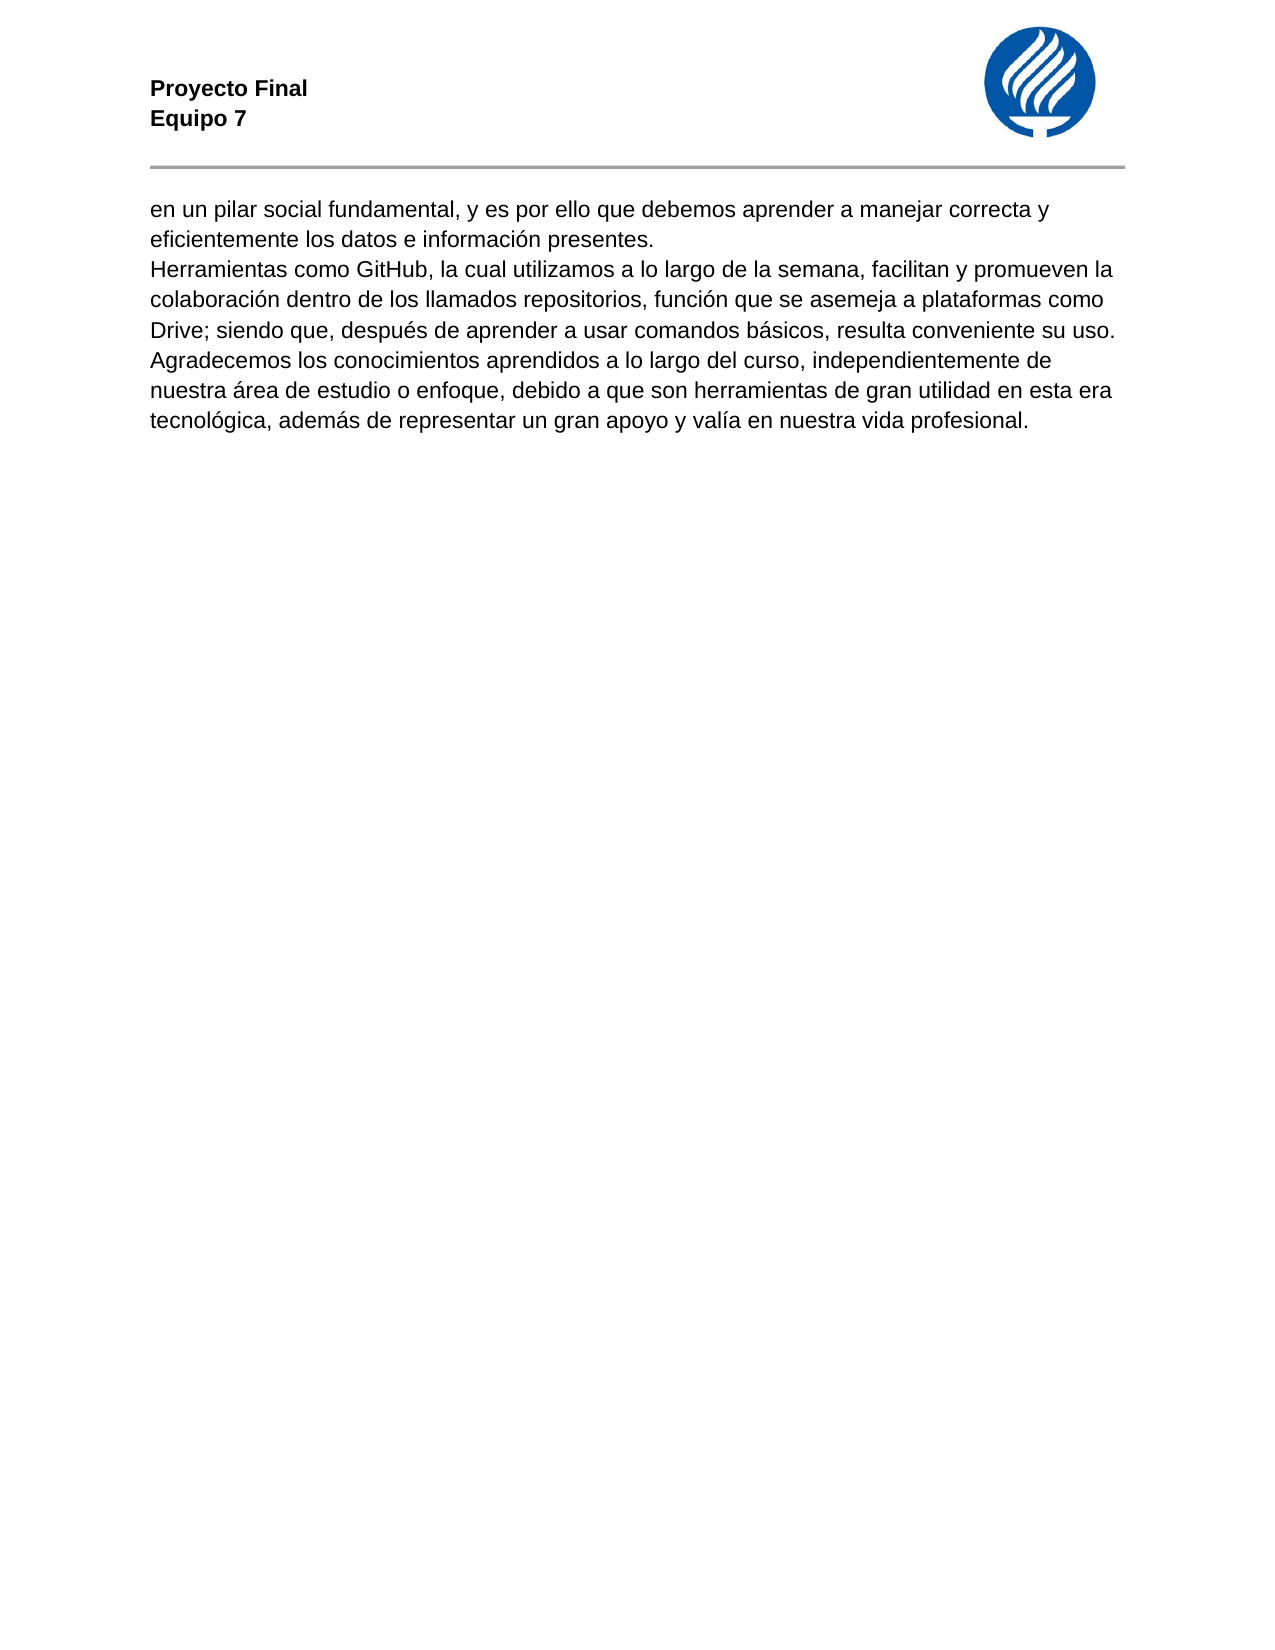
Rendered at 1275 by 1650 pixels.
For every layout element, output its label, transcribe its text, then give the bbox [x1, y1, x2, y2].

text Herramientas como GitHub, la cual utilizamos a lo largo de la semana, facilitan y promueven la colaboración dentro de los llamados repositorios, función que se asemeja a plataformas como Drive; siendo que, después de aprender a usar comandos básicos, resulta conveniente su uso. [150, 256, 1125, 343]
text Agradecemos los conocimientos aprendidos a lo largo del curso, independientemente de nuestra área de estudio o enfoque, debido a que son herramientas de gran utilidad en esta era tecnológica, además de representar un gran apoyo y valía en nuestra vida profesional. [150, 347, 1125, 434]
picture [976, 18, 1103, 145]
